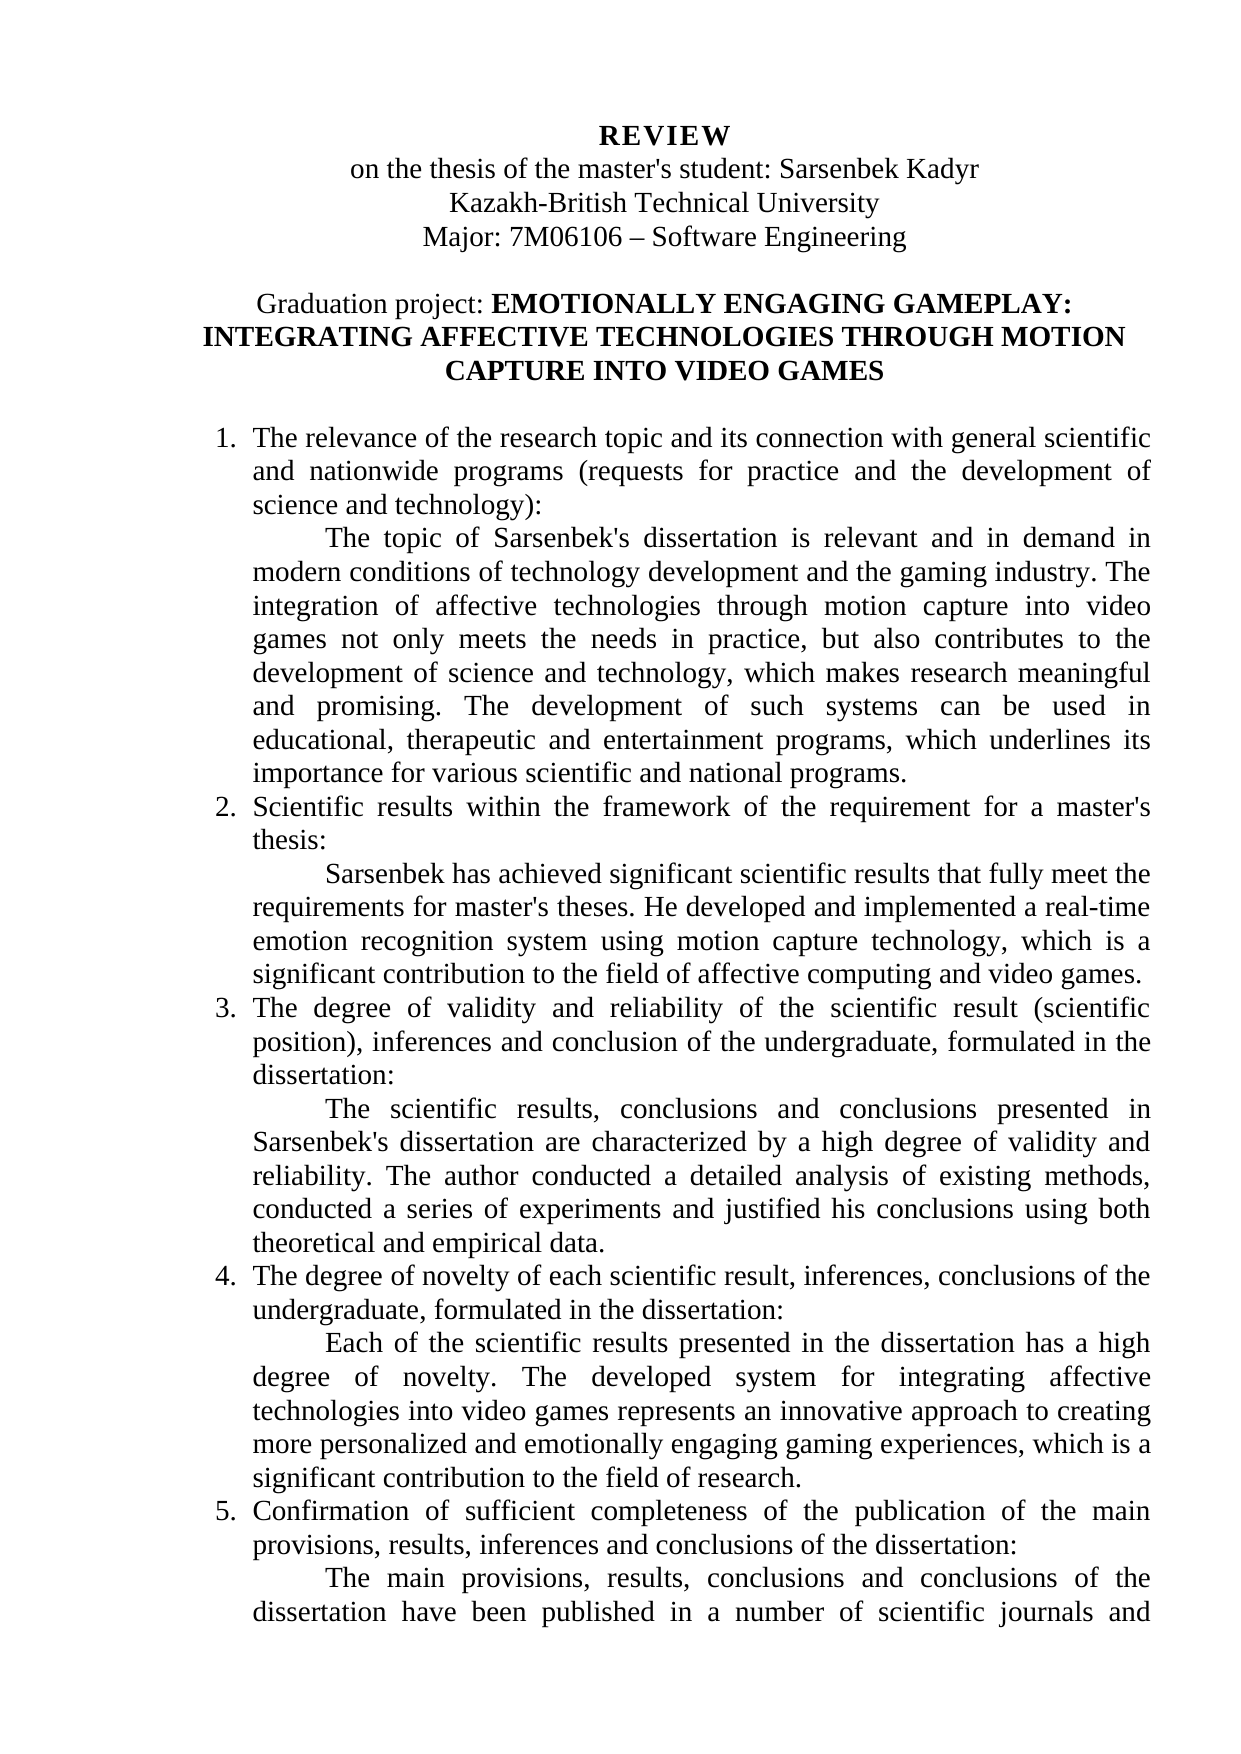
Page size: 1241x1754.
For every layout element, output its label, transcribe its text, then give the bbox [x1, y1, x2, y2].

text Each of the scientific results presented in the dissertation has a high degree of novelty. The developed system for integrating affective technologies into video games represents an innovative approach to creating more personalized and emotionally engaging gaming experiences, which is a significant contribution to the field of research. [252, 1326, 1152, 1493]
text REVIEW [177, 118, 1152, 152]
text Kazakh-British Technical University [177, 185, 1152, 219]
list Confirmation of sufficient completeness of the publication of the main provisions, results, inferences and conclusions of the dissertation: [215, 1493, 1152, 1560]
text Sarsenbek has achieved significant scientific results that fully meet the requirements for master's theses. He developed and implemented a real-time emotion recognition system using motion capture technology, which is a significant contribution to the field of affective computing and video games. [252, 856, 1152, 990]
text Graduation project: EMOTIONALLY ENGAGING GAMEPLAY: INTEGRATING AFFECTIVE TECHNOLOGIES THROUGH MOTION CAPTURE INTO VIDEO GAMES [177, 286, 1152, 386]
list The relevance of the research topic and its connection with general scientific and nationwide programs (requests for practice and the development of science and technology): [215, 420, 1152, 521]
list Scientific results within the framework of the requirement for a master's thesis: [215, 789, 1152, 856]
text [252, 1560, 1152, 1627]
text The topic of Sarsenbek's dissertation is relevant and in demand in modern conditions of technology development and the gaming industry. The integration of affective technologies through motion capture into video games not only meets the needs in practice, but also contributes to the development of science and technology, which makes research meaningful and promising. The development of such systems can be used in educational, therapeutic and entertainment programs, which underlines its importance for various scientific and national programs. [252, 521, 1152, 789]
text on the thesis of the master's student: Sarsenbek Kadyr [177, 152, 1152, 185]
list The degree of novelty of each scientific result, inferences, conclusions of the undergraduate, formulated in the dissertation: [215, 1258, 1152, 1326]
list The degree of validity and reliability of the scientific result (scientific position), inferences and conclusion of the undergraduate, formulated in the dissertation: [215, 990, 1152, 1091]
text Major: 7M06106 – Software Engineering [177, 219, 1152, 252]
text The scientific results, conclusions and conclusions presented in Sarsenbek's dissertation are characterized by a high degree of validity and reliability. The author conducted a detailed analysis of existing methods, conducted a series of experiments and justified his conclusions using both theoretical and empirical data. [252, 1091, 1152, 1258]
